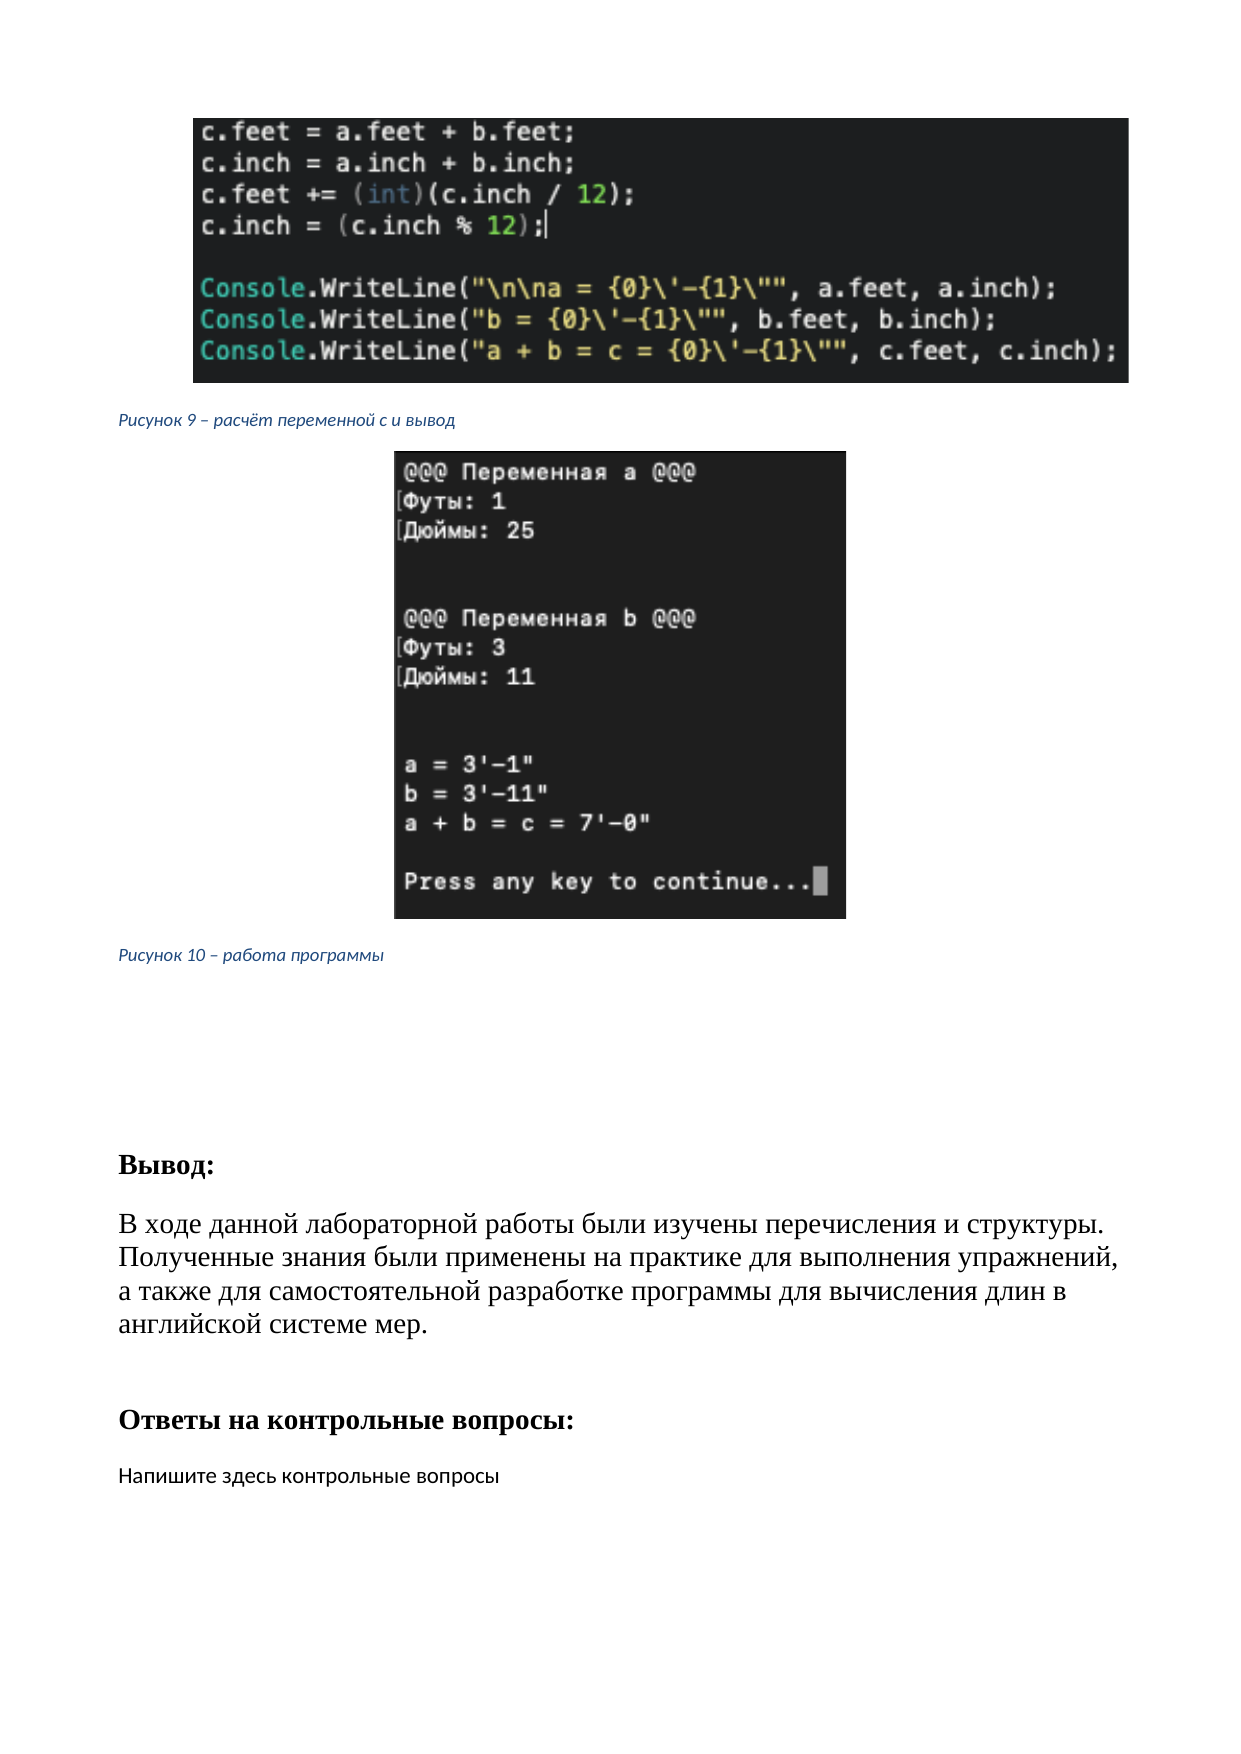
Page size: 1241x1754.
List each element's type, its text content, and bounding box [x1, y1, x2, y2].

text Вывод: [118, 1147, 1122, 1181]
picture [394, 451, 847, 919]
picture [193, 118, 1129, 383]
text Ответы на контрольные вопросы: [118, 1402, 1122, 1436]
